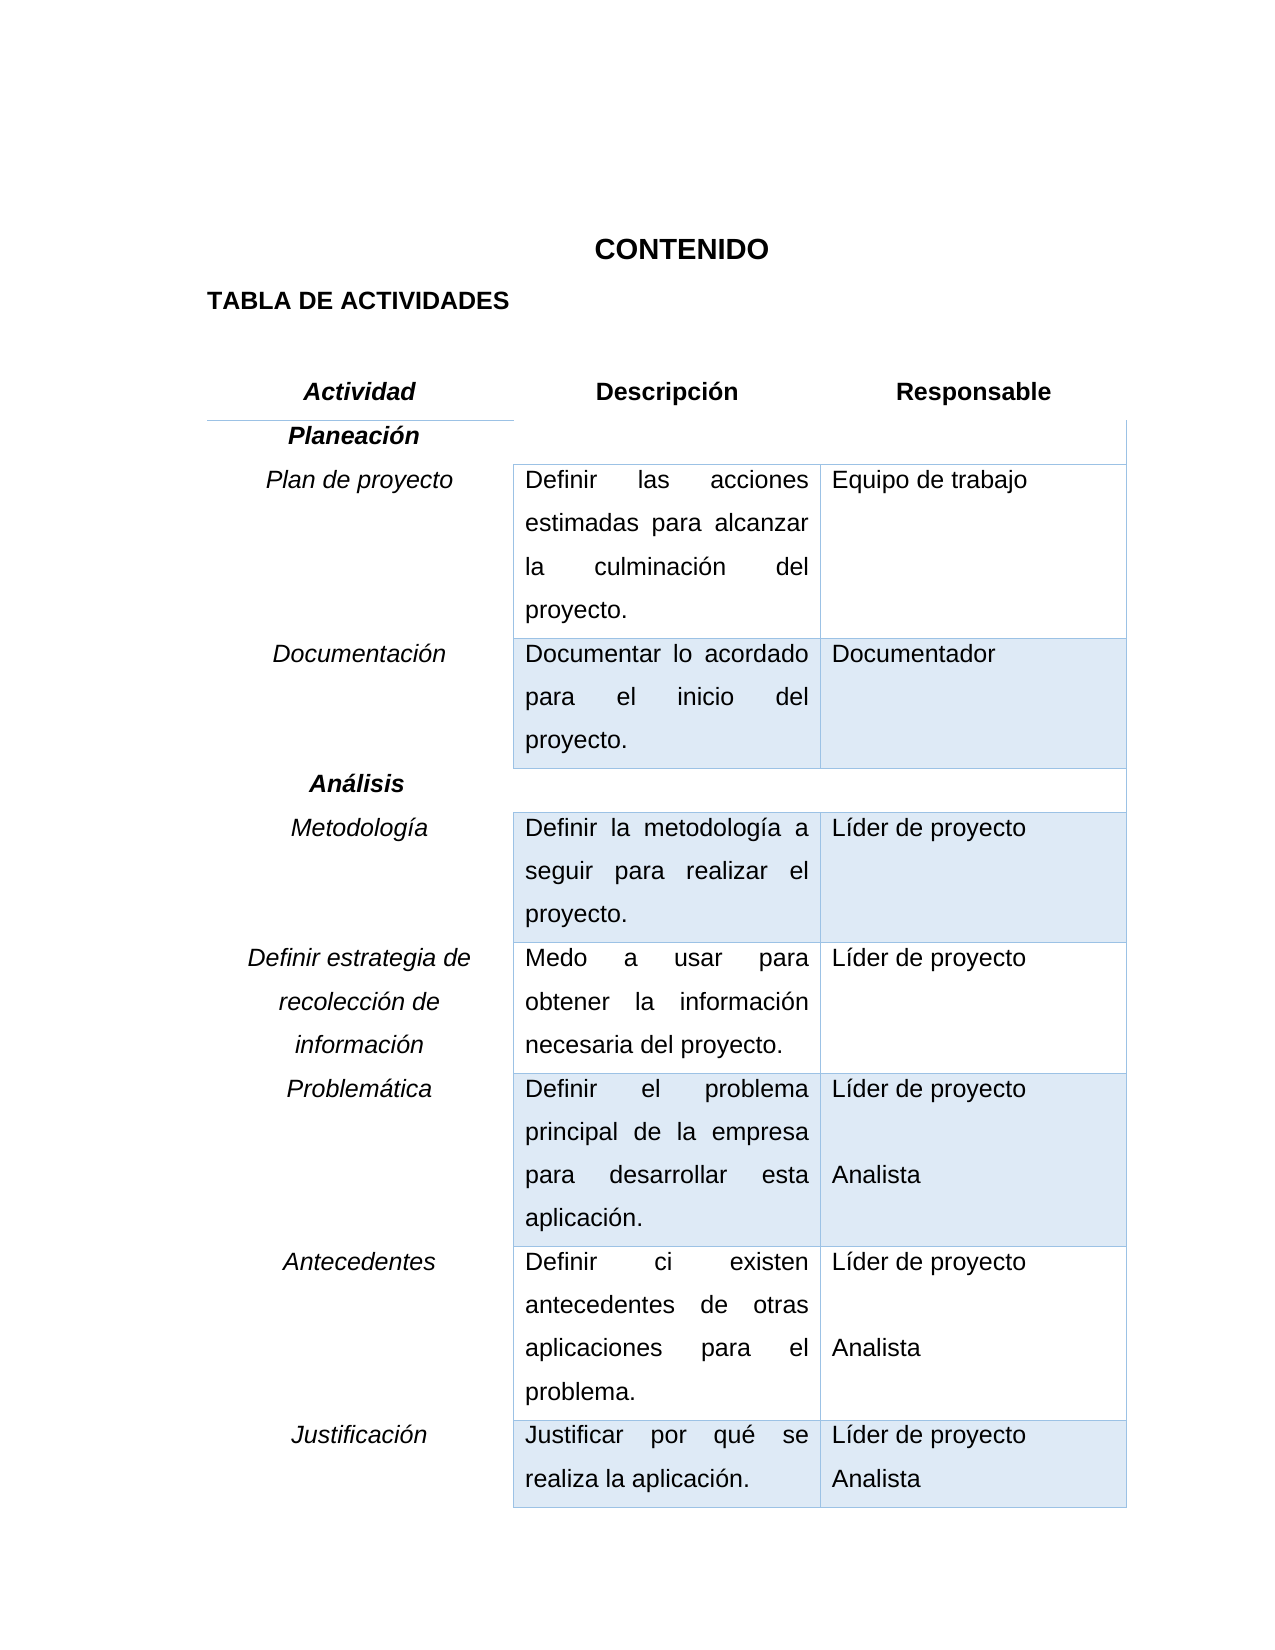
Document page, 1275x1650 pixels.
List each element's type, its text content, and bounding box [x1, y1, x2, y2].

table_cell Justificación [207, 1420, 513, 1507]
table_header Responsable [820, 377, 1127, 420]
table_cell Líder de proyecto Analista [821, 1074, 1126, 1246]
subtitle CONTENIDO [207, 232, 1157, 265]
table_cell Justificar por qué se realiza la aplicación. [514, 1421, 820, 1507]
table_cell Problemática [207, 1073, 513, 1246]
table_cell Líder de proyecto [821, 943, 1126, 1073]
table_header Descripción [514, 377, 820, 420]
table_cell Definir las acciones estimadas para alcanzar la culminación del proyecto. [514, 465, 820, 638]
table_cell Definir estrategia de recolección de información [207, 942, 513, 1073]
table_cell Líder de proyecto Analista [821, 1247, 1126, 1419]
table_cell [821, 1421, 1126, 1507]
table_cell Antecedentes [207, 1246, 513, 1419]
subtitle TABLA DE ACTIVIDADES [207, 286, 1157, 315]
table_cell Documentación [207, 638, 513, 768]
table_cell Análisis [207, 768, 1126, 812]
table_cell Líder de proyecto [821, 813, 1126, 942]
table_cell Documentar lo acordado para el inicio del proyecto. [514, 639, 820, 768]
table_header Actividad [207, 377, 514, 420]
table_cell Definir ci existen antecedentes de otras aplicaciones para el problema. [514, 1247, 820, 1419]
table_cell Definir el problema principal de la empresa para desarrollar esta aplicación. [514, 1074, 820, 1246]
table_cell Documentador [821, 639, 1126, 768]
table_cell Definir la metodología a seguir para realizar el proyecto. [514, 813, 820, 942]
table_cell Equipo de trabajo [821, 465, 1126, 638]
table_cell Metodología [207, 812, 513, 942]
table_cell Plan de proyecto [207, 464, 513, 638]
table_cell Planeación [207, 420, 1126, 464]
table_cell Medo a usar para obtener la información necesaria del proyecto. [514, 943, 820, 1073]
